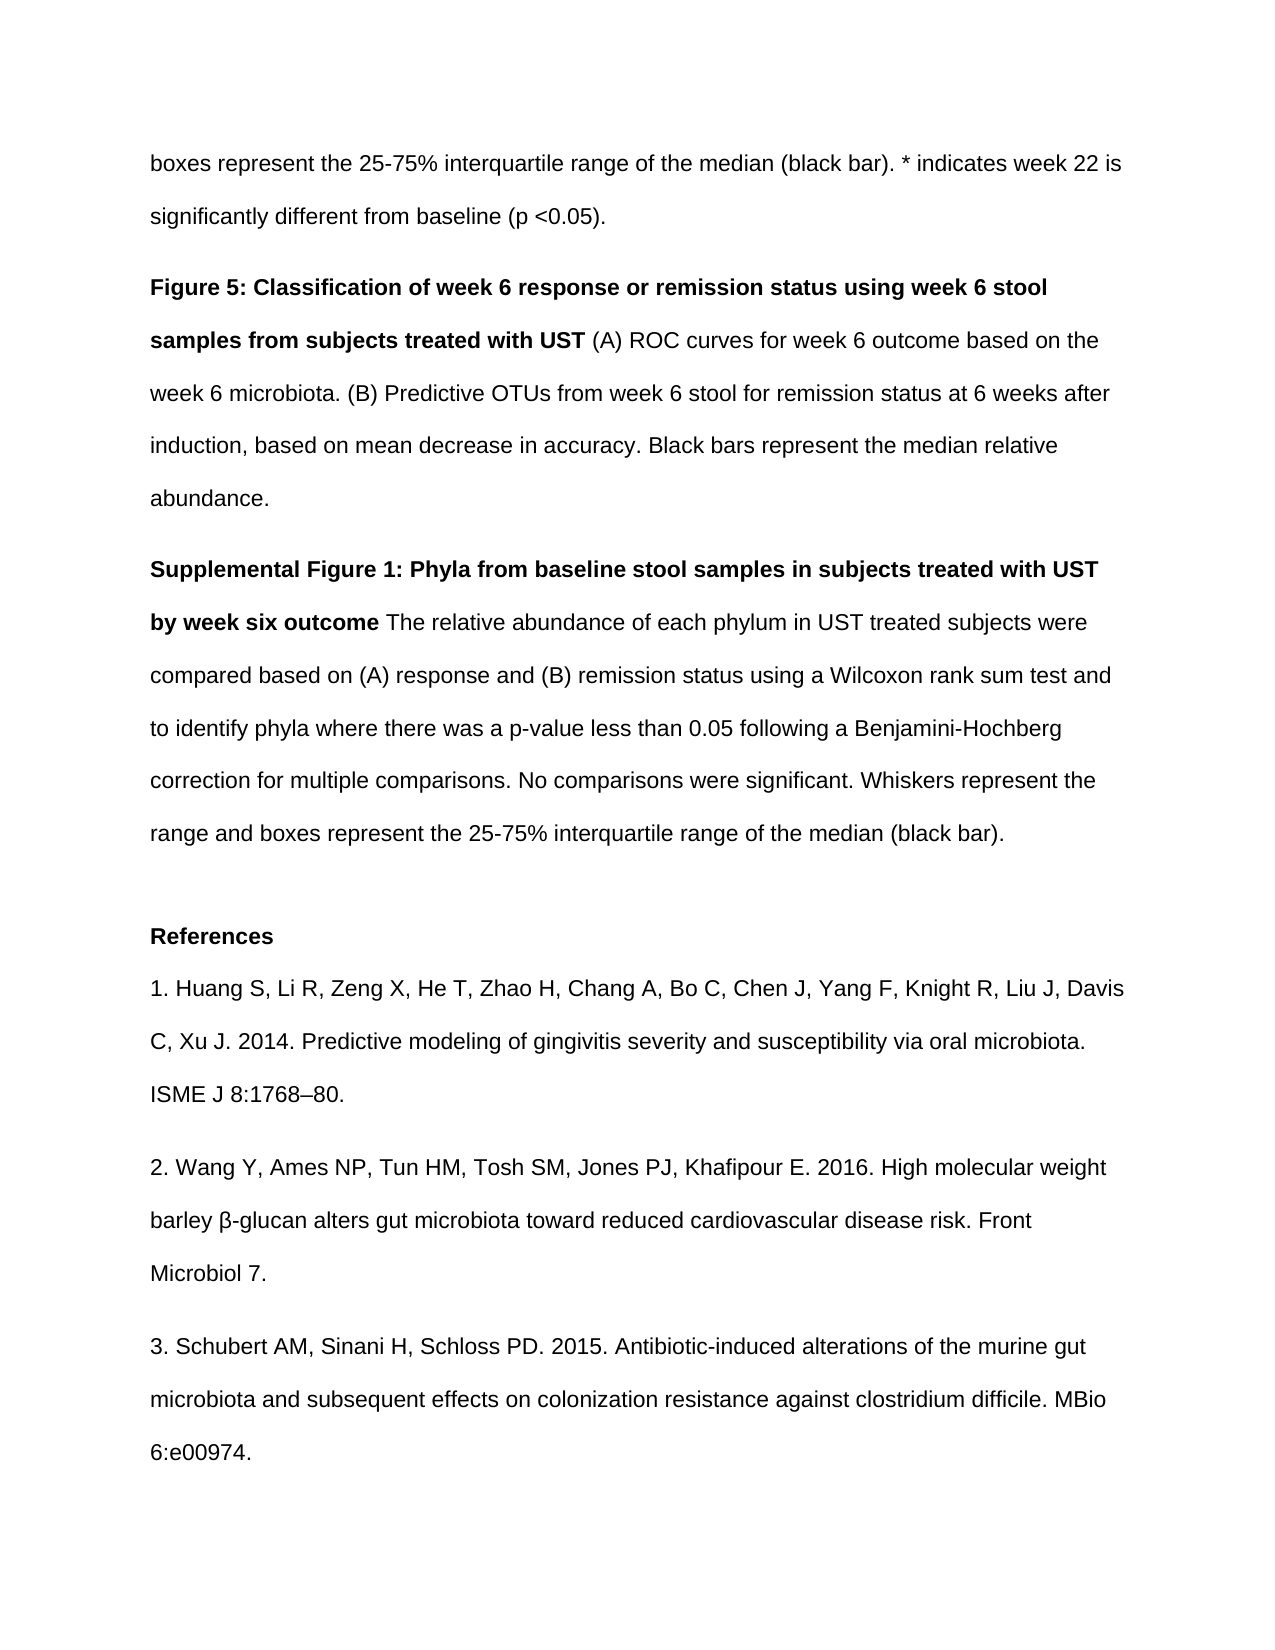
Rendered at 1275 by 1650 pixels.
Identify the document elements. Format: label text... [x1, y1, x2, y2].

text Supplemental Figure 1: Phyla from baseline stool samples in subjects treated with UST by week six outcome The relative abundance of each phylum in UST treated subjects were compared based on (A) response and (B) remission status using a Wilcoxon rank sum test and to identify phyla where there was a p-value less than 0.05 following a Benjamini-Hochberg correction for multiple comparisons. No comparisons were significant. Whiskers represent the range and boxes represent the 25-75% interquartile range of the median (black bar). [150, 556, 1125, 846]
text 2. Wang Y, Ames NP, Tun HM, Tosh SM, Jones PJ, Khafipour E. 2016. High molecular weight barley β-glucan alters gut microbiota toward reduced cardiovascular disease risk. Front Microbiol 7. [150, 1154, 1125, 1286]
text 3. Schubert AM, Sinani H, Schloss PD. 2015. Antibiotic-induced alterations of the murine gut microbiota and subsequent effects on colonization resistance against clostridium difficile. MBio 6:e00974. [150, 1333, 1125, 1465]
subtitle References [150, 923, 1125, 949]
text 1. Huang S, Li R, Zeng X, He T, Zhao H, Chang A, Bo C, Chen J, Yang F, Knight R, Liu J, Davis C, Xu J. 2014. Predictive modeling of gingivitis severity and susceptibility via oral microbiota. ISME J 8:1768–80. [150, 975, 1125, 1107]
text Figure 5: Classification of week 6 response or remission status using week 6 stool samples from subjects treated with UST (A) ROC curves for week 6 outcome based on the week 6 microbiota. (B) Predictive OTUs from week 6 stool for remission status at 6 weeks after induction, based on mean decrease in accuracy. Black bars represent the median relative abundance. [150, 274, 1125, 511]
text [150, 150, 1125, 229]
